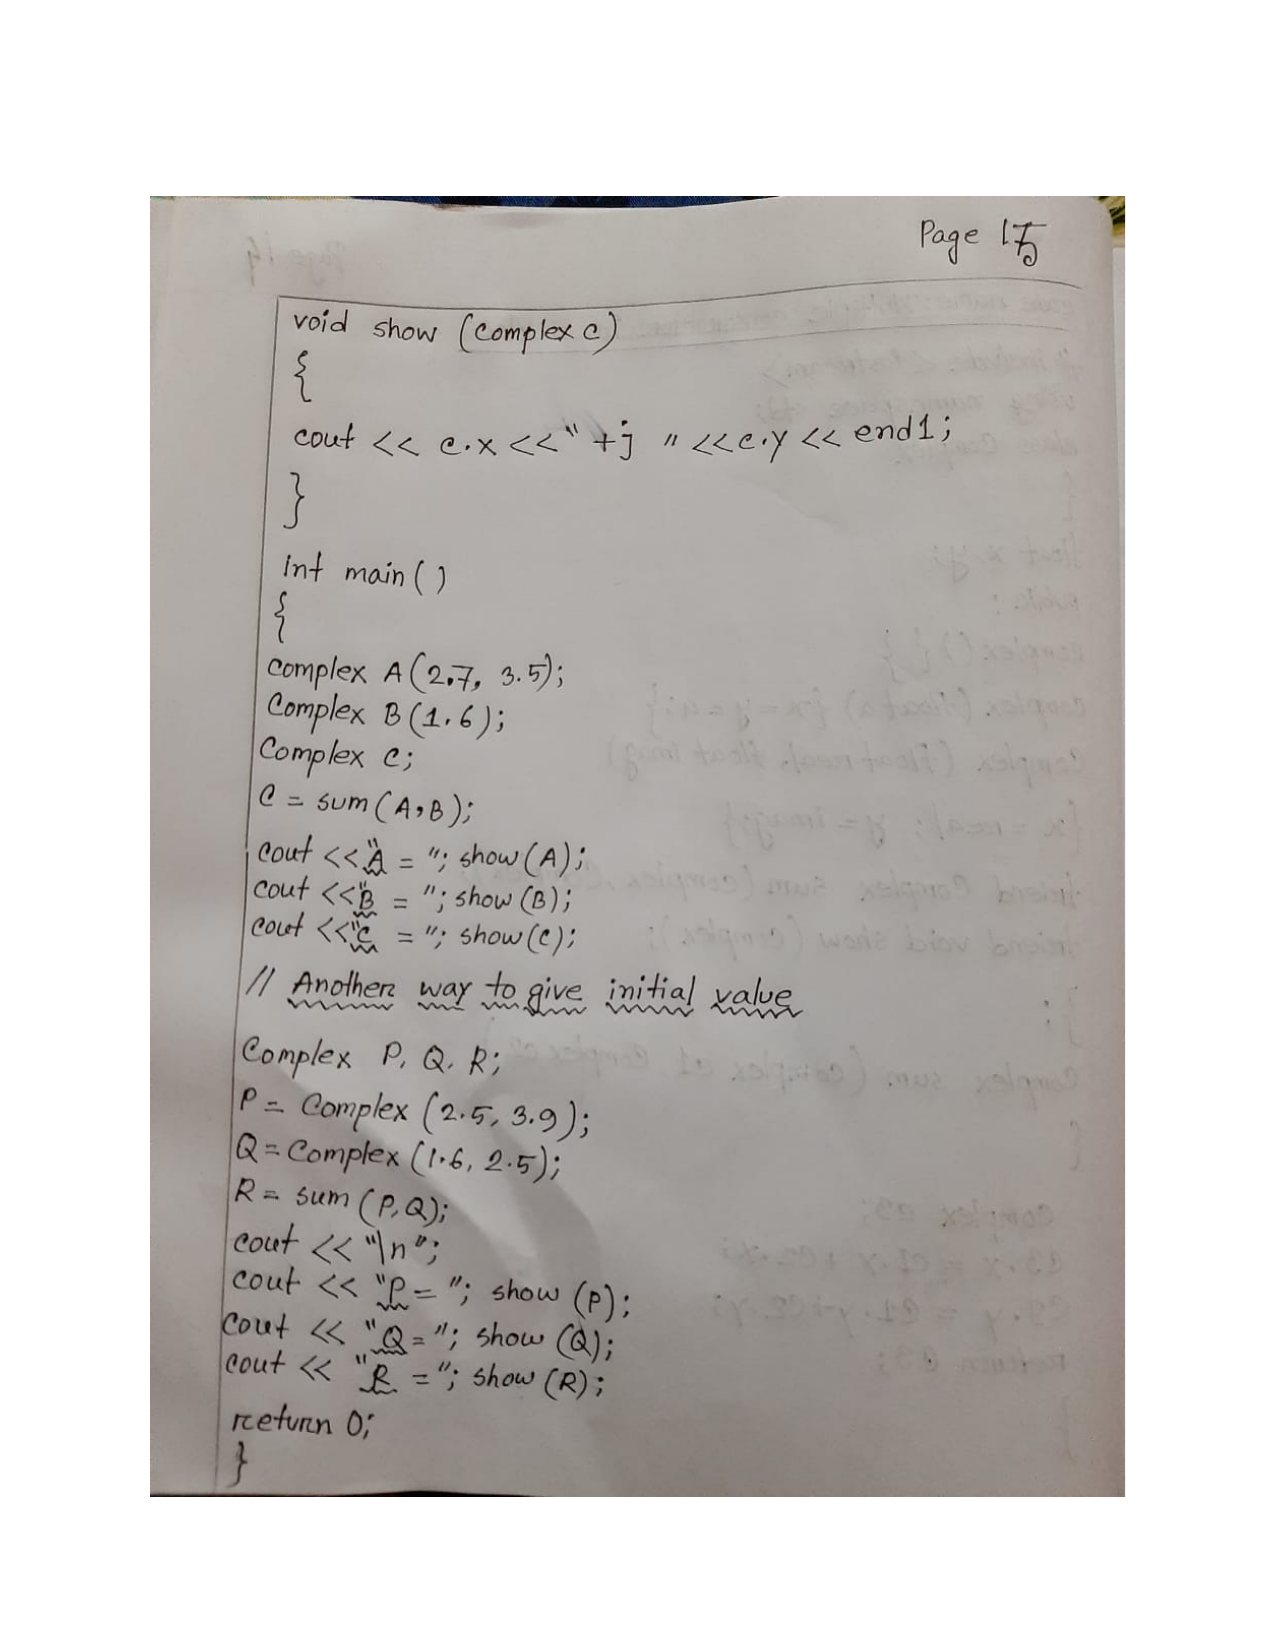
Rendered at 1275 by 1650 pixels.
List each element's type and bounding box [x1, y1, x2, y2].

picture [150, 196, 1125, 1497]
